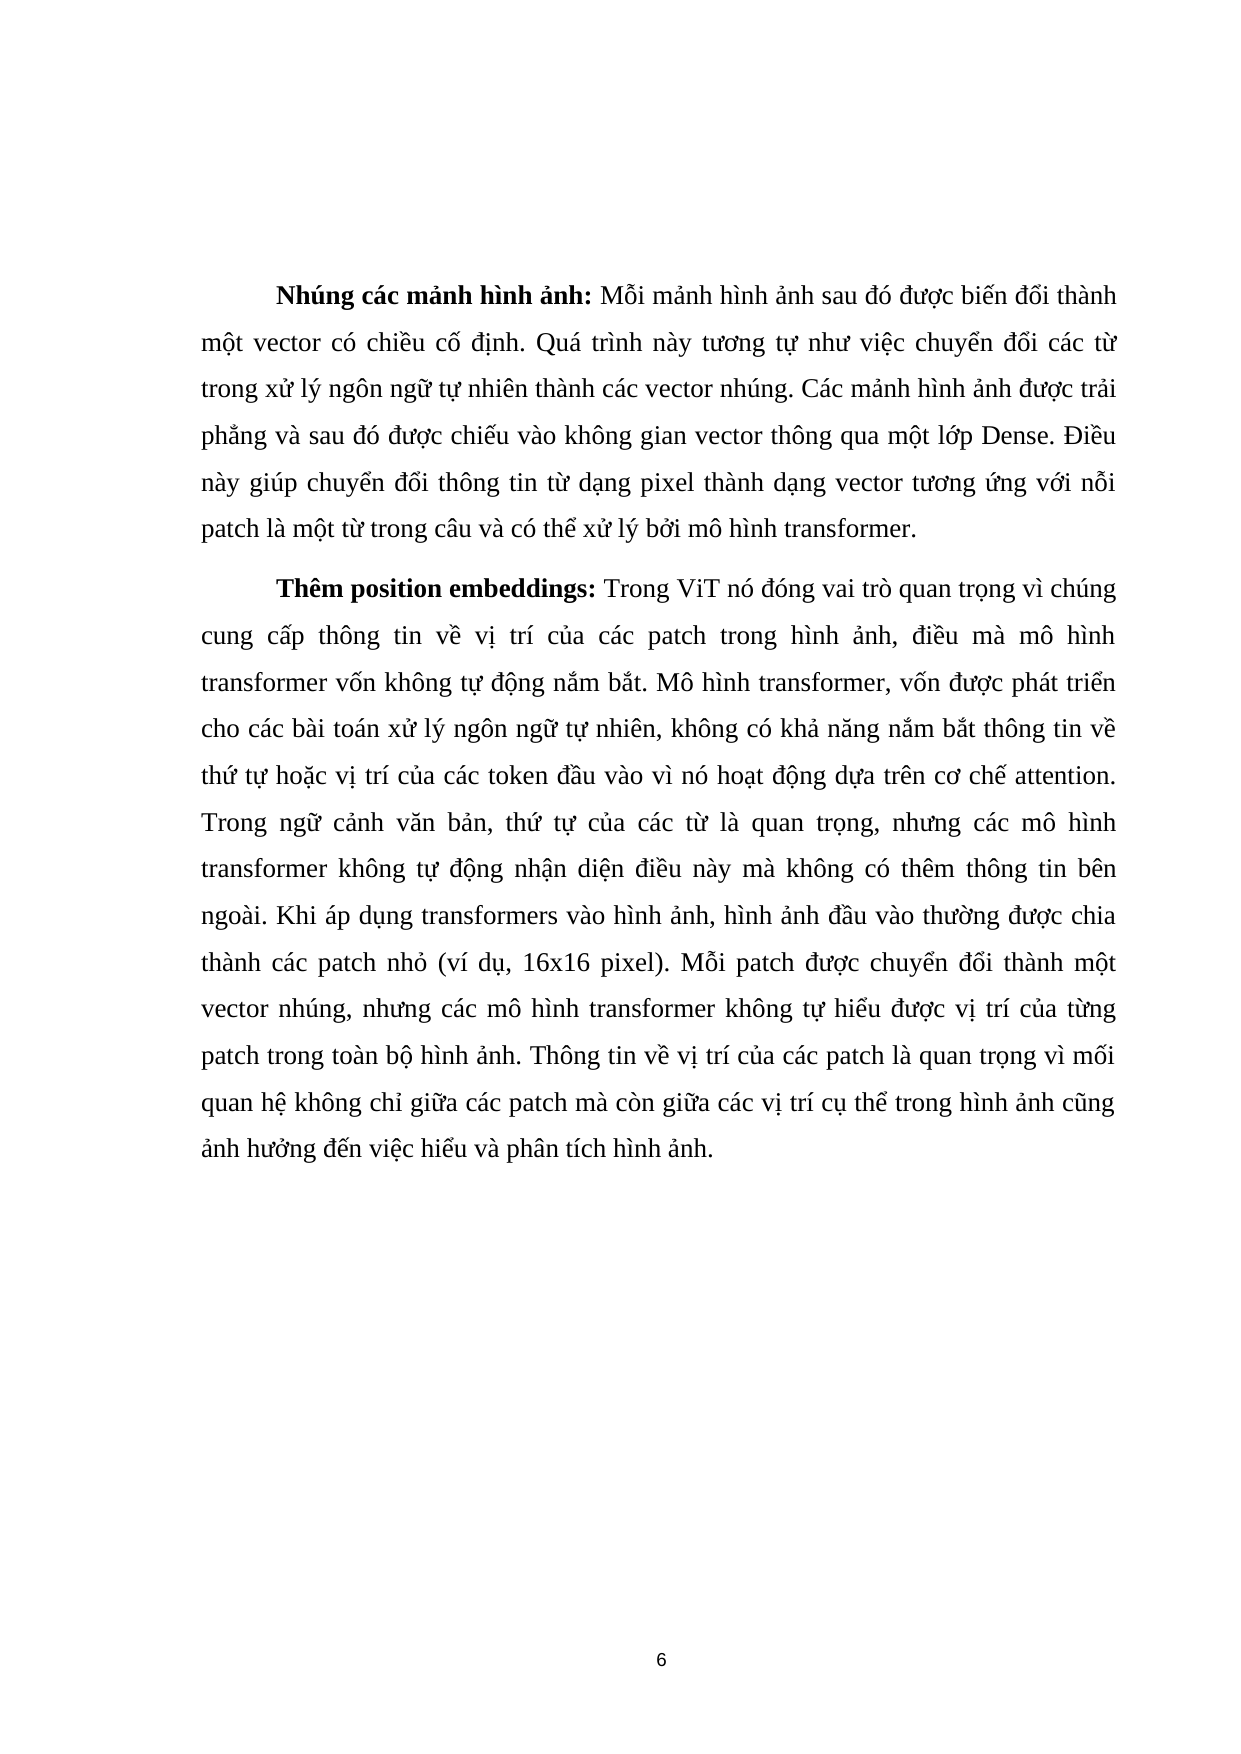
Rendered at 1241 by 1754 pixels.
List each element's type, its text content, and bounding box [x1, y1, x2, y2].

text Thêm position embeddings: Trong ViT nó đóng vai trò quan trọng vì chúng cung cấp thông tin về vị trí của các patch trong hình ảnh, điều mà mô hình transformer vốn không tự động nắm bắt. Mô hình transformer, vốn được phát triển cho các bài toán xử lý ngôn ngữ tự nhiên, không có khả năng nắm bắt thông tin về thứ tự hoặc vị trí của các token đầu vào vì nó hoạt động dựa trên cơ chế attention. Trong ngữ cảnh văn bản, thứ tự của các từ là quan trọng, nhưng các mô hình transformer không tự động nhận diện điều này mà không có thêm thông tin bên ngoài. Khi áp dụng transformers vào hình ảnh, hình ảnh đầu vào thường được chia thành các patch nhỏ (ví dụ, 16x16 pixel). Mỗi patch được chuyển đổi thành một vector nhúng, nhưng các mô hình transformer không tự hiểu được vị trí của từng patch trong toàn bộ hình ảnh. Thông tin về vị trí của các patch là quan trọng vì mối quan hệ không chỉ giữa các patch mà còn giữa các vị trí cụ thể trong hình ảnh cũng ảnh hưởng đến việc hiểu và phân tích hình ảnh. [201, 573, 1117, 1164]
text Nhúng các mảnh hình ảnh: Mỗi mảnh hình ảnh sau đó được biến đổi thành một vector có chiều cố định. Quá trình này tương tự như việc chuyển đổi các từ trong xử lý ngôn ngữ tự nhiên thành các vector nhúng. Các mảnh hình ảnh được trải phẳng và sau đó được chiếu vào không gian vector thông qua một lớp Dense. Điều này giúp chuyển đổi thông tin từ dạng pixel thành dạng vector tương ứng với nỗi patch là một từ trong câu và có thể xử lý bởi mô hình transformer. [201, 279, 1117, 544]
